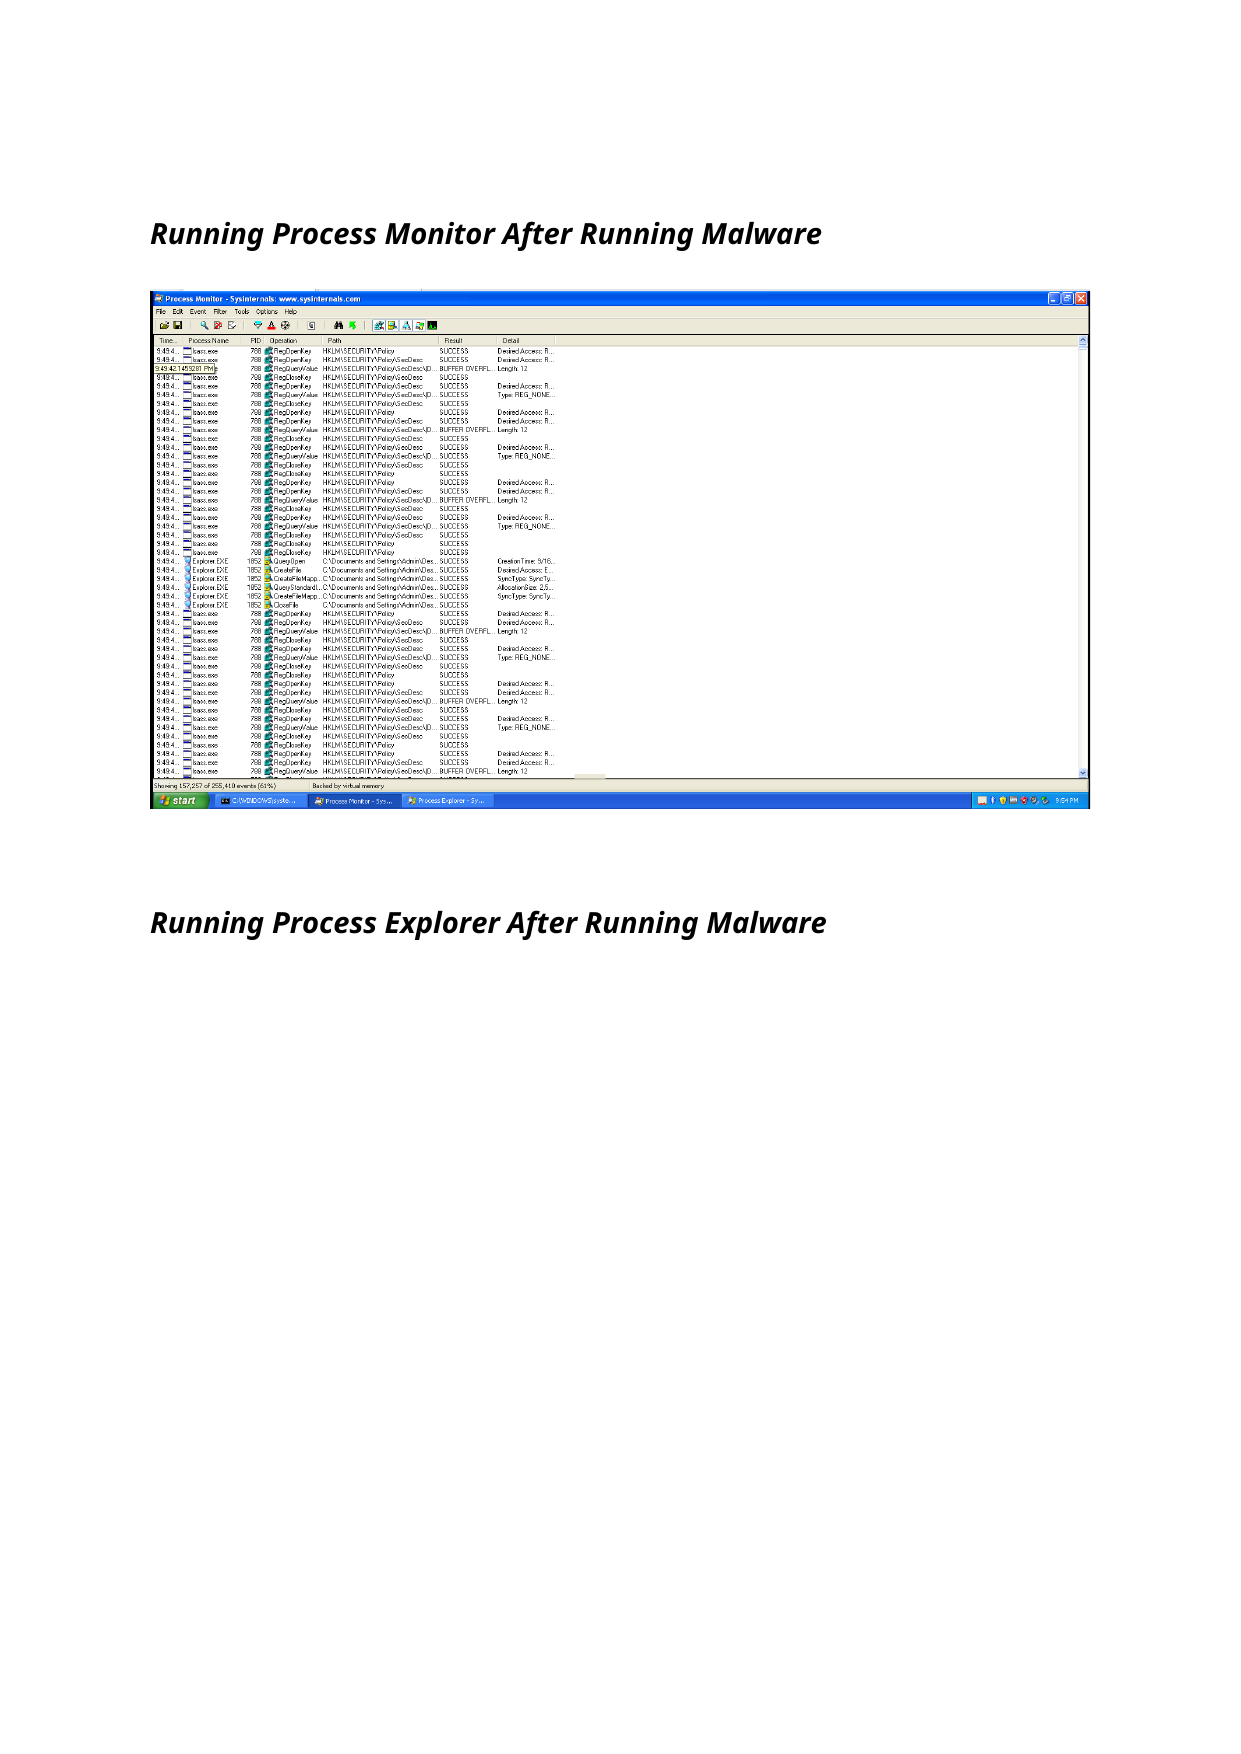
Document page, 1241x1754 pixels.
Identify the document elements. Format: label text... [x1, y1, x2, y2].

text Running Process Monitor After Running Malware [150, 213, 1090, 253]
text Running Process Explorer After Running Malware [150, 902, 1090, 942]
picture [150, 289, 1091, 809]
